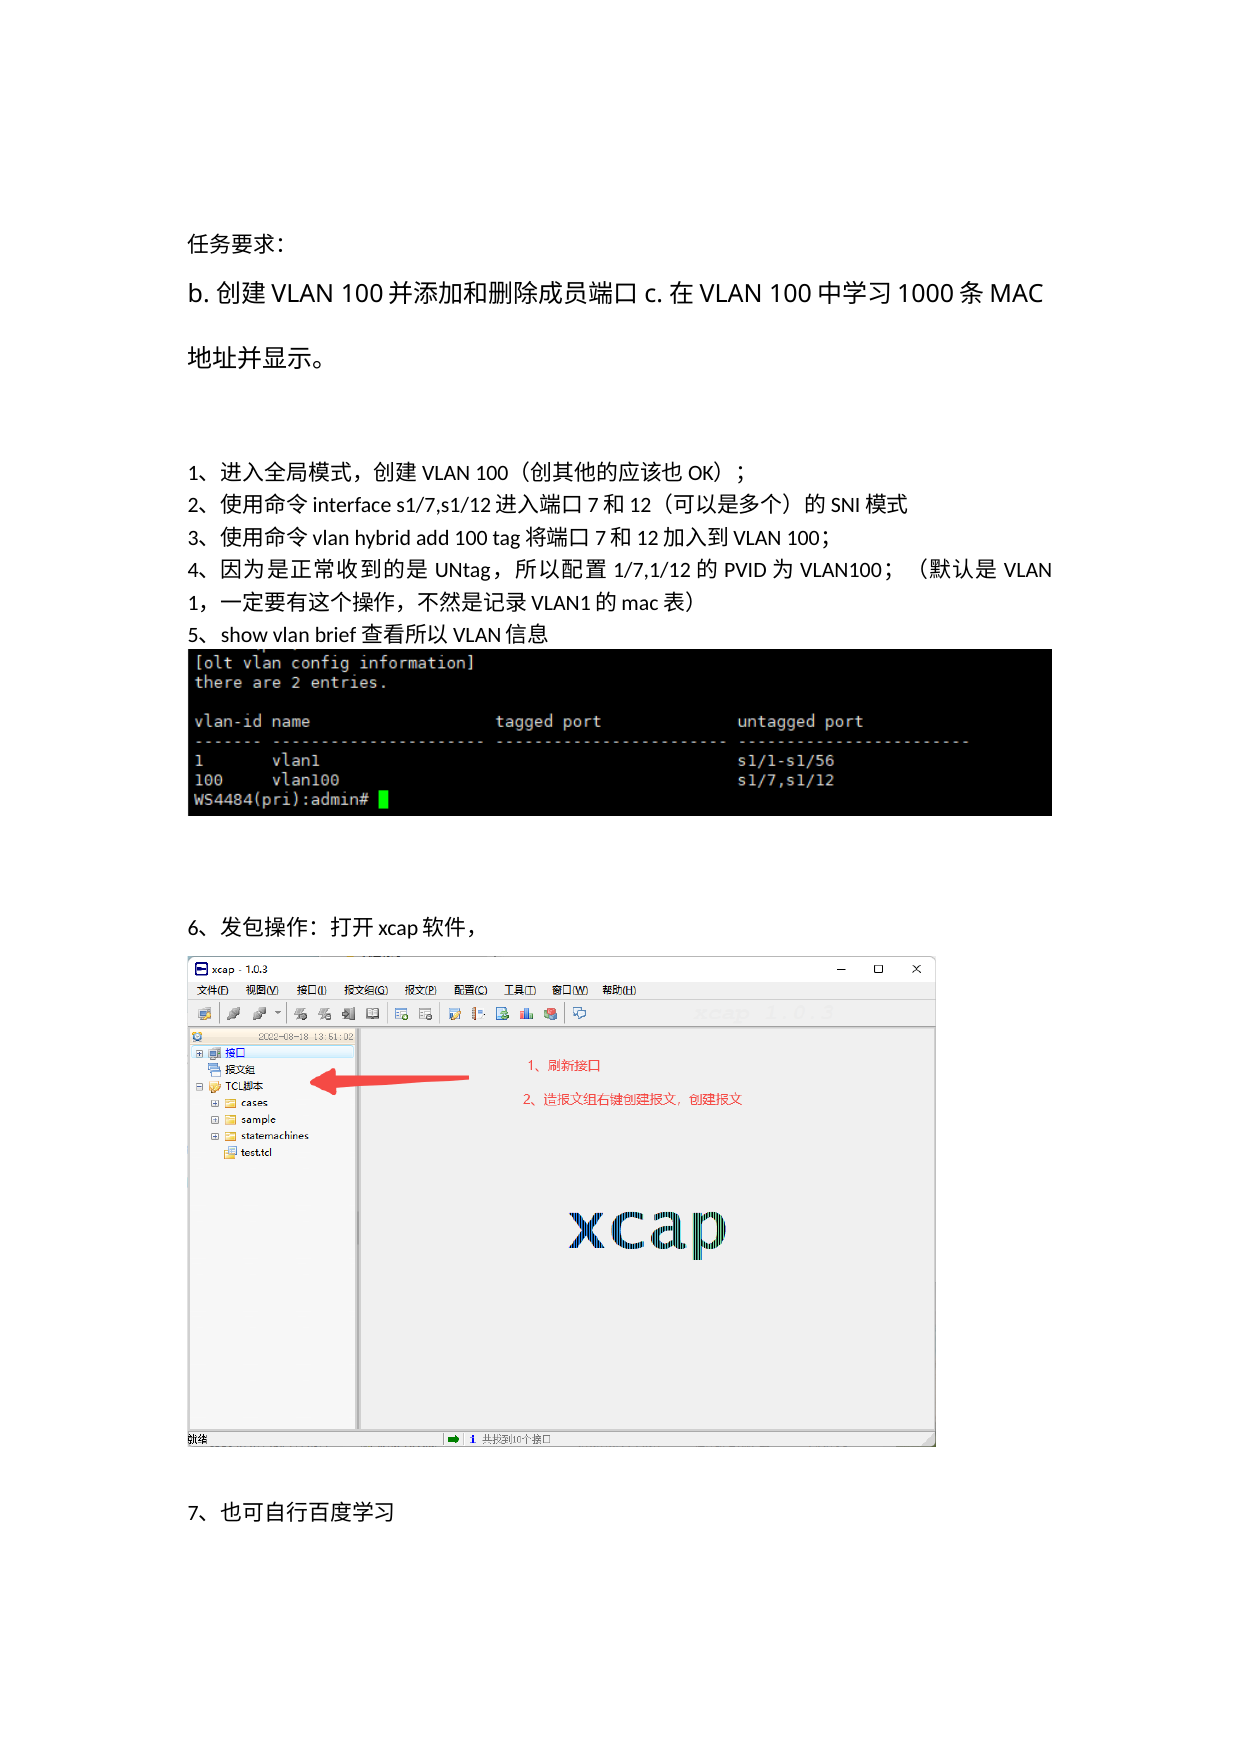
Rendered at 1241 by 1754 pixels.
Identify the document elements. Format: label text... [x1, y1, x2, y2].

list 也可自行百度学习 [187, 1494, 1053, 1527]
list show vlan brief 查看所以VLAN信息 [187, 617, 1053, 649]
picture [187, 649, 1052, 816]
list 使用命令vlan hybrid add 100 tag将端口7和12加入到VLAN 100； [187, 519, 1053, 552]
picture [187, 956, 936, 1447]
list 进入全局模式，创建VLAN 100（创其他的应该也OK）； [187, 454, 1053, 487]
list 使用命令interface s1/7,s1/12进入端口7和12（可以是多个）的SNI模式 [187, 487, 1053, 519]
text 任务要求： [187, 227, 1053, 259]
list 因为是正常收到的是UNtag，所以配置1/7,1/12的PVID为VLAN100；（默认是VLAN 1，一定要有这个操作，不然是记录VLAN1的mac表） [187, 552, 1053, 617]
list 发包操作：打开xcap软件， [187, 909, 1053, 942]
text b. 创建VLAN 100并添加和删除成员端口 c. 在VLAN 100中学习1000条MAC地址并显示。 [187, 259, 1053, 389]
